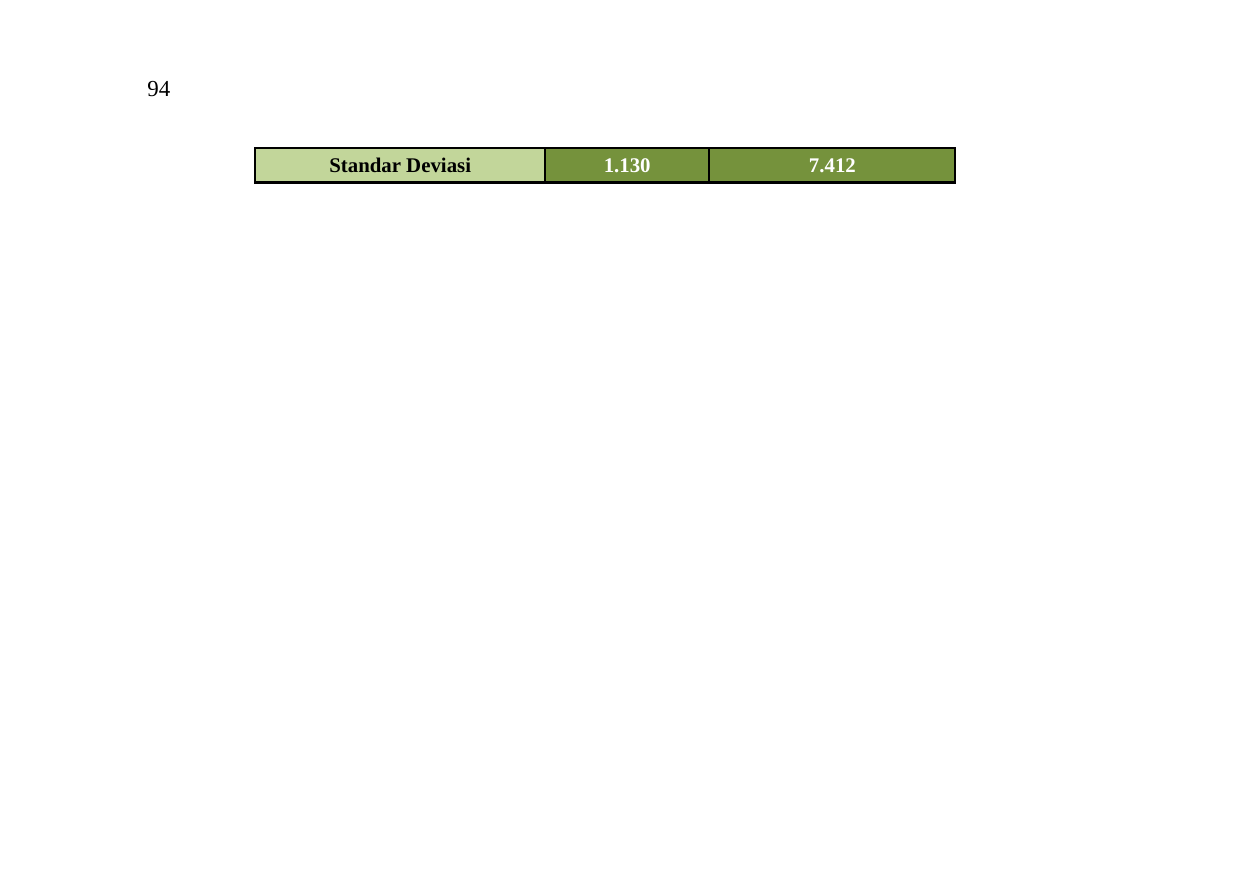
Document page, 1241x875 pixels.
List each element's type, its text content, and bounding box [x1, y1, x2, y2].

table_cell Standar Deviasi [256, 149, 544, 181]
table_cell 1.130 [546, 149, 708, 181]
table_cell 7.412 [710, 149, 954, 181]
